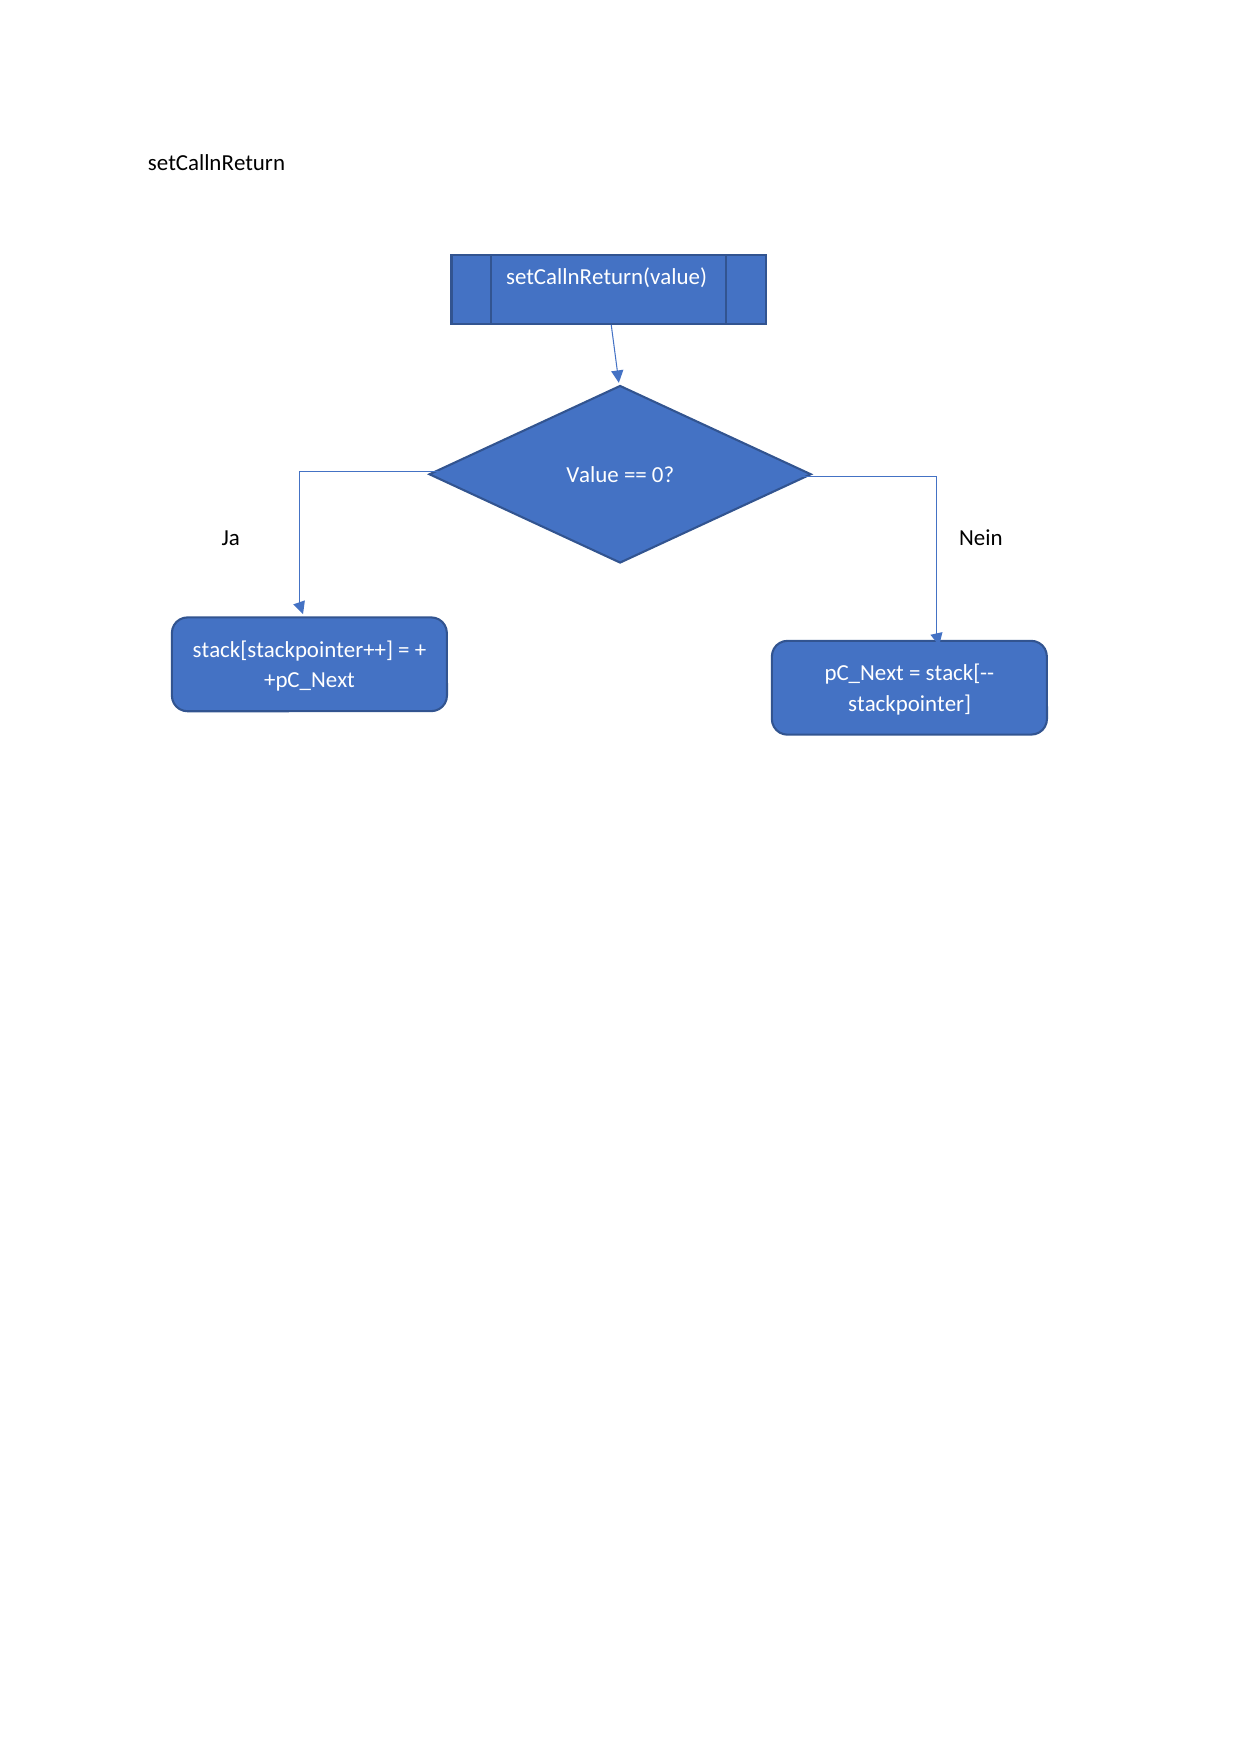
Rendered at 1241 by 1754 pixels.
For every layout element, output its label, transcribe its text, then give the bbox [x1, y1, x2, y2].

text setCallnReturn [148, 148, 1093, 176]
text Ja Nein [937, 523, 1093, 551]
text Ja Nein [650, 523, 936, 551]
text Ja Nein [148, 523, 299, 551]
text Ja Nein [300, 523, 590, 551]
